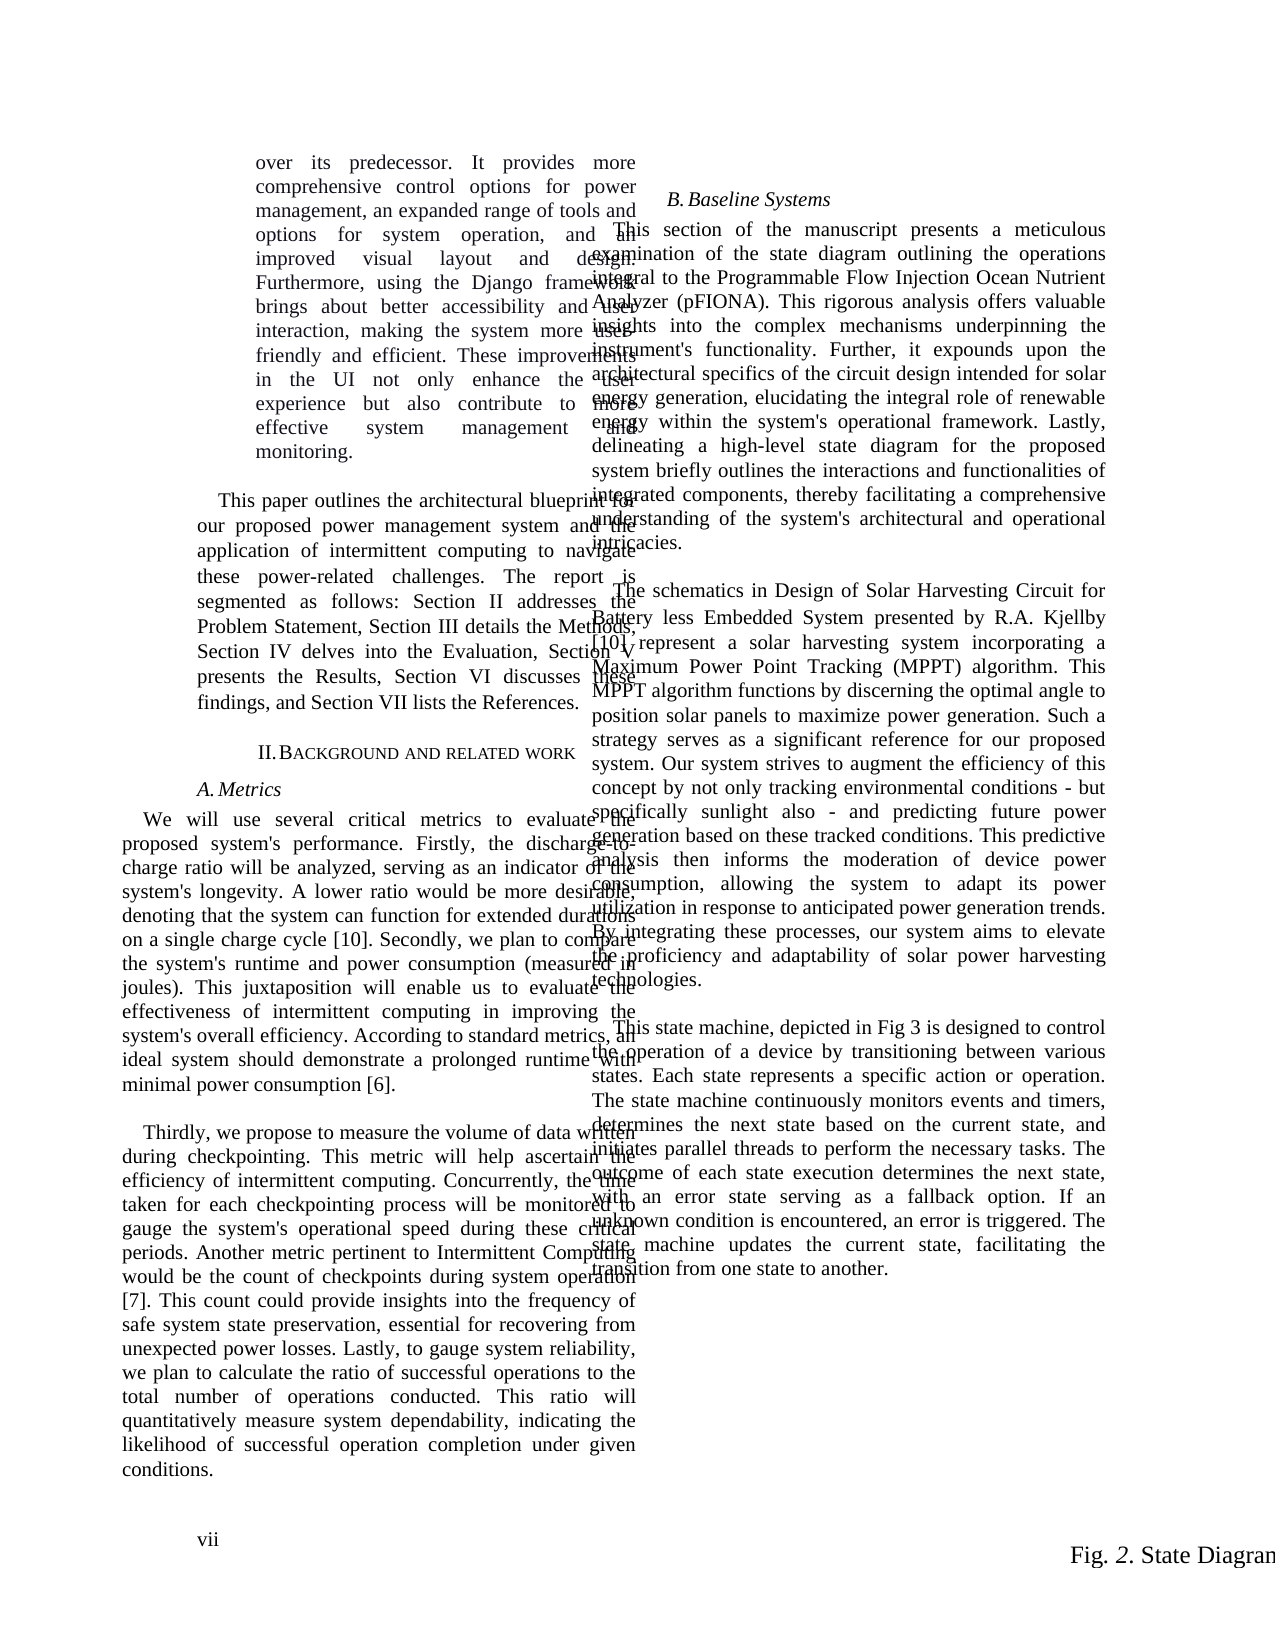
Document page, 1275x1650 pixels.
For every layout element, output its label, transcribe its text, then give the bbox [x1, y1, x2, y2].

text This section of the manuscript presents a meticulous examination of the state diagram outlining the operations integral to the Programmable Flow Injection Ocean Nutrient Analyzer (pFIONA). This rigorous analysis offers valuable insights into the complex mechanisms underpinning the instrument's functionality. Further, it expounds upon the architectural specifics of the circuit design intended for solar energy generation, elucidating the integral role of renewable energy within the system's operational framework. Lastly, delineating a high-level state diagram for the proposed system briefly outlines the interactions and functionalities of integrated components, thereby facilitating a comprehensive understanding of the system's architectural and operational intricacies. [651, 217, 1106, 554]
text Thirdly, we propose to measure the volume of data written during checkpointing. This metric will help ascertain the efficiency of intermittent computing. Concurrently, the time taken for each checkpointing process will be monitored to gauge the system's operational speed during these critical periods. Another metric pertinent to Intermittent Computing would be the count of checkpoints during system operation [7]. This count could provide insights into the frequency of safe system state preservation, essential for recovering from unexpected power losses. Lastly, to gauge system reliability, we plan to calculate the ratio of successful operations to the total number of operations conducted. This ratio will quantitatively measure system dependability, indicating the likelihood of successful operation completion under given conditions. [122, 1119, 637, 1481]
text We will use several critical metrics to evaluate the proposed system's performance. Firstly, the discharge-to-charge ratio will be analyzed, serving as an indicator of the system's longevity. A lower ratio would be more desirable, denoting that the system can function for extended durations on a single charge cycle [10]. Secondly, we plan to compare the system's runtime and power consumption (measured in joules). This juxtaposition will enable us to evaluate the effectiveness of intermittent computing in improving the system's overall efficiency. According to standard metrics, an ideal system should demonstrate a prolonged runtime with minimal power consumption [6]. [122, 807, 637, 1096]
text The schematics in Design of Solar Harvesting Circuit for Battery less Embedded System presented by R.A. Kjellby [10] represent a solar harvesting system incorporating a Maximum Power Point Tracking (MPPT) algorithm. This MPPT algorithm functions by discerning the optimal angle to position solar panels to maximize power generation. Such a strategy serves as a significant reference for our proposed system. Our system strives to augment the efficiency of this concept by not only tracking environmental conditions - but specifically sunlight also - and predicting future power generation based on these tracked conditions. This predictive analysis then informs the moderation of device power consumption, allowing the system to adapt its power utilization in response to anticipated power generation trends. By integrating these processes, our system aims to elevate the proficiency and adaptability of solar power harvesting technologies. [651, 578, 1106, 991]
subtitle Metrics [197, 776, 637, 801]
subtitle Background and related work [197, 740, 637, 764]
text This paper outlines the architectural blueprint for our proposed power management system and the application of intermittent computing to navigate these power-related challenges. The report is segmented as follows: Section II addresses the Problem Statement, Section III details the Methods, Section IV delves into the Evaluation, Section V presents the Results, Section VI discusses these findings, and Section VII lists the References. [197, 488, 637, 714]
subtitle Baseline Systems [667, 187, 1106, 211]
text This state machine, depicted in Fig 3 is designed to control the operation of a device by transitioning between various states. Each state represents a specific action or operation. The state machine continuously monitors events and timers, determines the next state based on the current state, and initiates parallel threads to perform the necessary tasks. The outcome of each state execution determines the next state, with an error state serving as a fallback option. If an unknown condition is encountered, an error is triggered. The state machine updates the current state, facilitating the transition from one state to another. [651, 1015, 1106, 1280]
